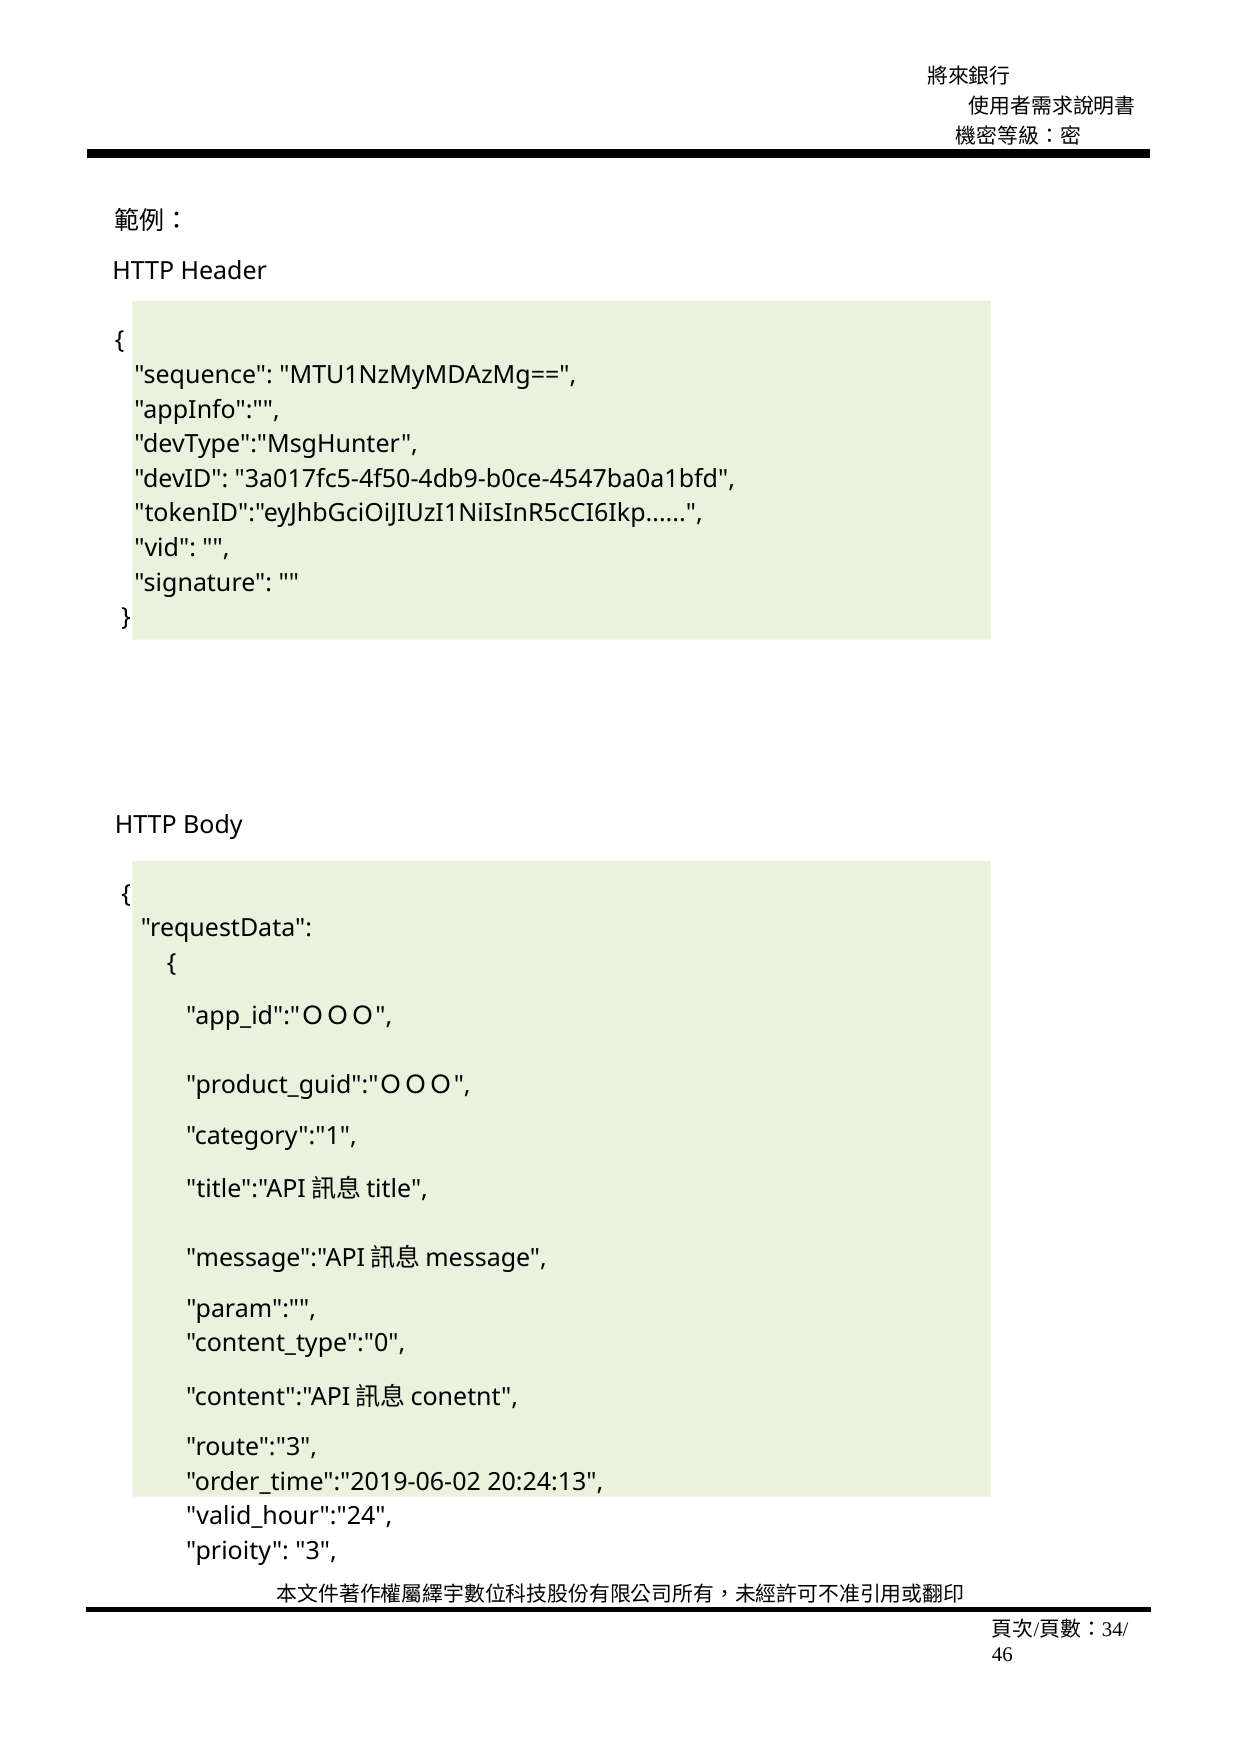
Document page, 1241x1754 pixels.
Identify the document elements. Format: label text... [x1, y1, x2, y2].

text "content_type":"0", [89, 1325, 1152, 1359]
text "order_time":"2019-06-02 20:24:13", [89, 1463, 1152, 1498]
text { [89, 322, 1152, 357]
text "signature": "" [89, 564, 1152, 599]
text "param":"", [89, 1290, 1152, 1325]
text "route":"3", [89, 1429, 1152, 1463]
text "vid": "", [89, 529, 1152, 564]
text "product_guid":"ＯＯＯ", [89, 1048, 1152, 1117]
text HTTP Body [89, 806, 1152, 841]
text "category":"1", [89, 1117, 1152, 1152]
text } [89, 599, 1152, 633]
text "appInfo":"", [89, 391, 1152, 426]
text "message":"API訊息message", [89, 1221, 1152, 1290]
text 範例： [89, 184, 1152, 253]
text "devID": "3a017fc5-4f50-4db9-b0ce-4547ba0a1bfd", [89, 460, 1152, 495]
text { [89, 944, 1152, 979]
text "title":"API訊息title", [89, 1152, 1152, 1221]
text "requestData": [89, 910, 1152, 944]
text "valid_hour":"24", [89, 1498, 1152, 1532]
text "content":"API訊息conetnt", [89, 1359, 1152, 1429]
text "sequence": "MTU1NzMyMDAzMg==", [89, 357, 1152, 391]
text { [89, 875, 1152, 910]
text "app_id":"ＯＯＯ", [89, 979, 1152, 1048]
text HTTP Header [89, 253, 1152, 287]
text "devType":"MsgHunter", [89, 426, 1152, 460]
text "tokenID":"eyJhbGciOiJIUzI1NiIsInR5cCI6Ikp......", [89, 495, 1152, 529]
text "prioity": "3", [89, 1532, 1152, 1567]
